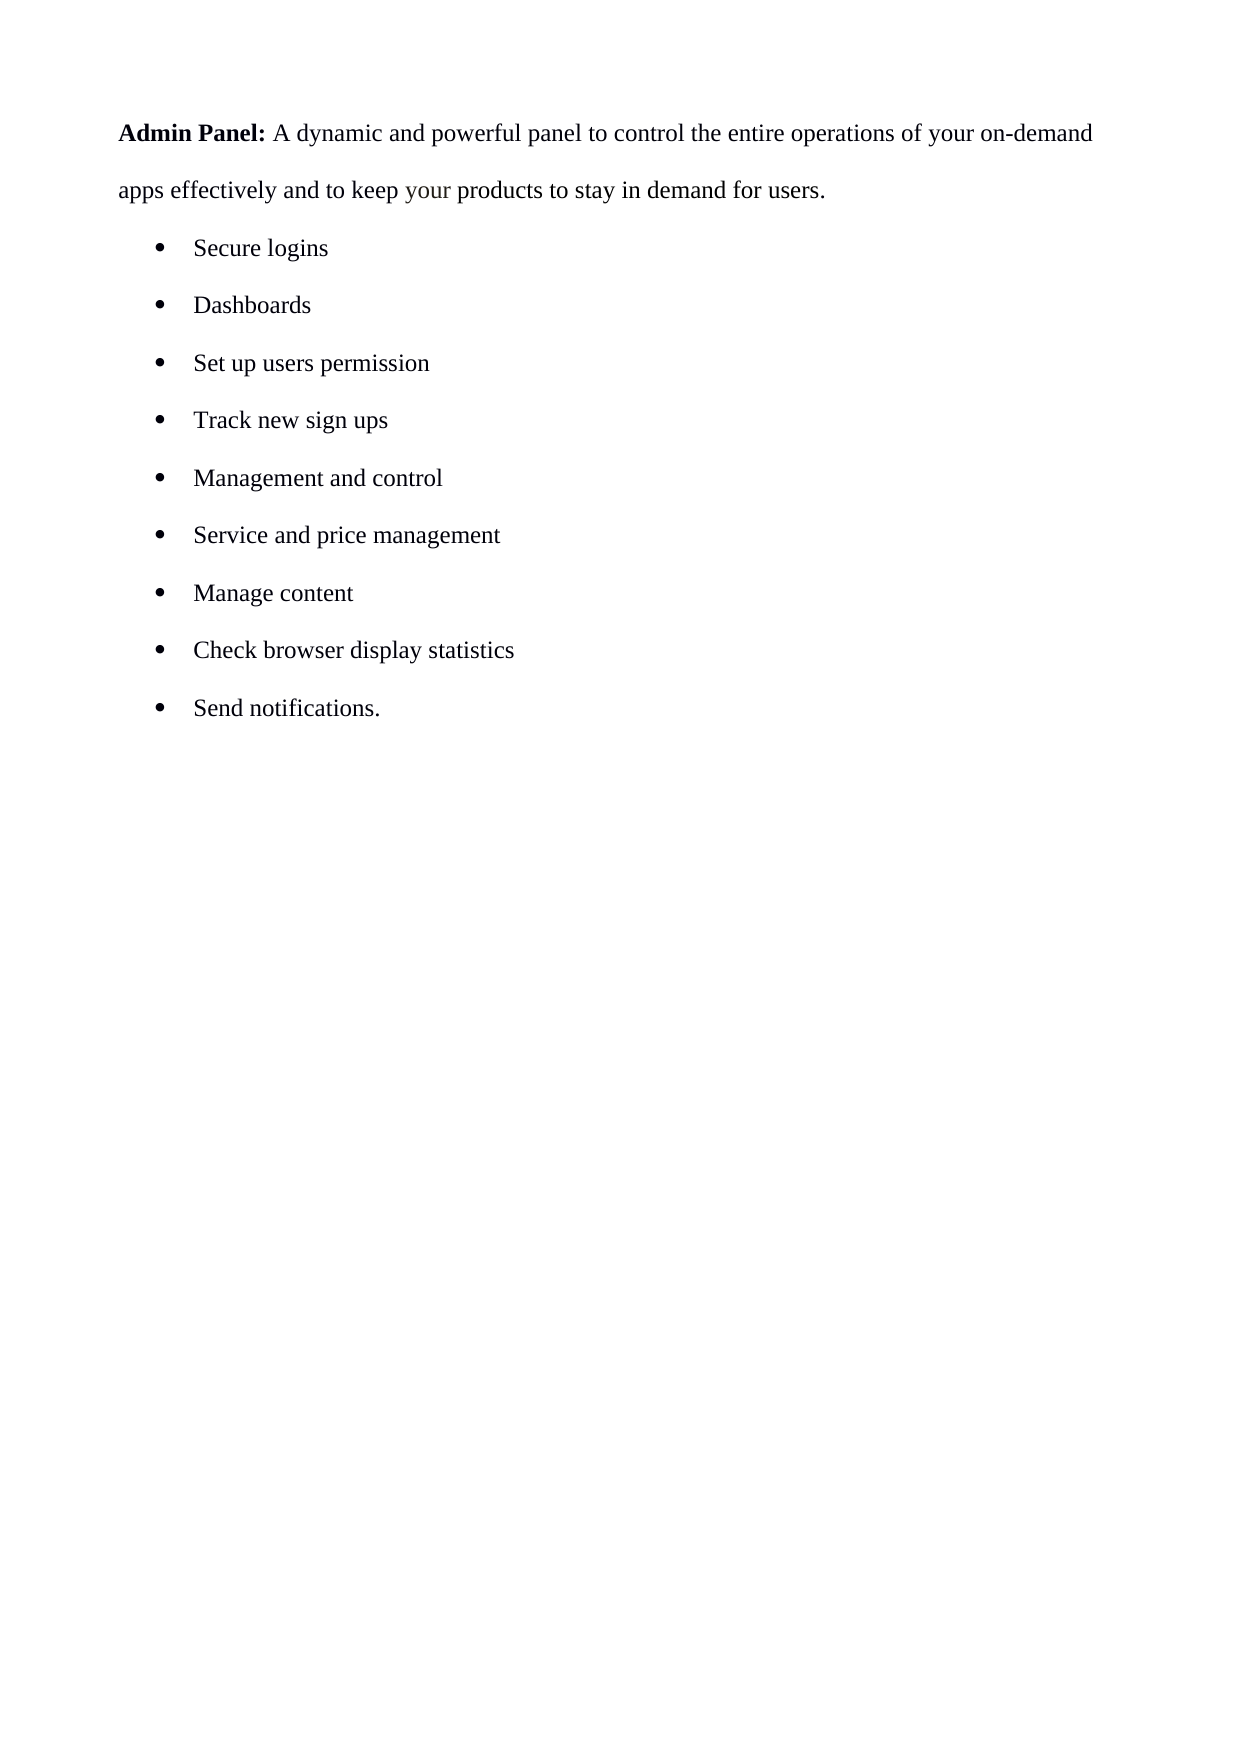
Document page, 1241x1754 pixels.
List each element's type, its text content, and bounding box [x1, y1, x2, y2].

list Manage content [156, 578, 1122, 607]
list Set up users permission [156, 348, 1122, 377]
list Send notifications. [156, 693, 1122, 722]
list Track new sign ups [156, 406, 1122, 434]
list Check browser display statistics [156, 636, 1122, 664]
list Service and price management [156, 521, 1122, 549]
list Management and control [156, 463, 1122, 492]
text Admin Panel: A dynamic and powerful panel to control the entire operations of your on-demand apps effectively and to keep your products to stay in demand for users. [118, 118, 1122, 204]
list Dashboards [156, 291, 1122, 319]
list Secure logins [156, 233, 1122, 262]
